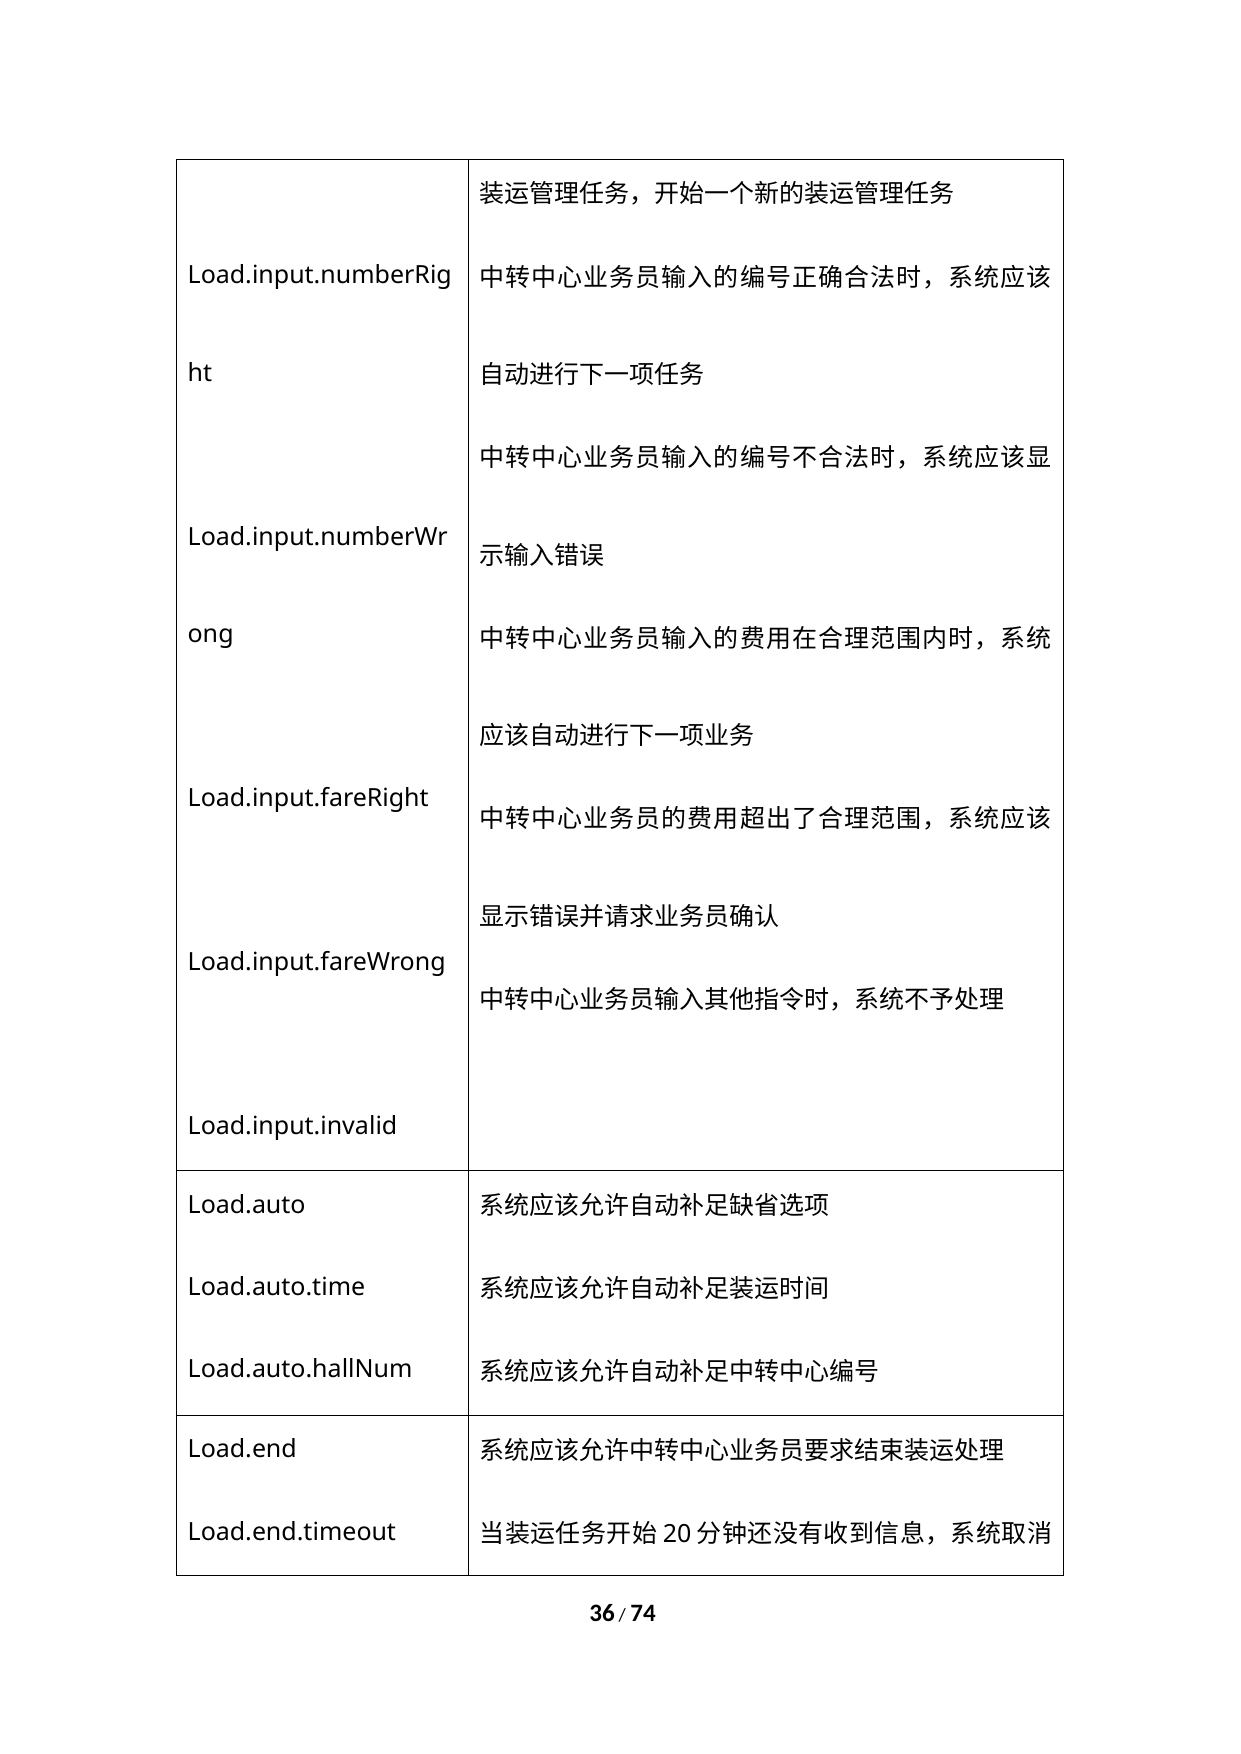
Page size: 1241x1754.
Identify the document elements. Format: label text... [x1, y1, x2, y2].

table_cell 系统应该允许自动补足缺省选项 系统应该允许自动补足装运时间 系统应该允许自动补足中转中心编号 [469, 1171, 1063, 1415]
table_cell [469, 1416, 1063, 1575]
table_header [177, 160, 468, 1170]
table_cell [177, 1416, 468, 1575]
table_cell Load.auto Load.auto.time Load.auto.hallNum [177, 1171, 468, 1415]
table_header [469, 160, 1063, 1170]
